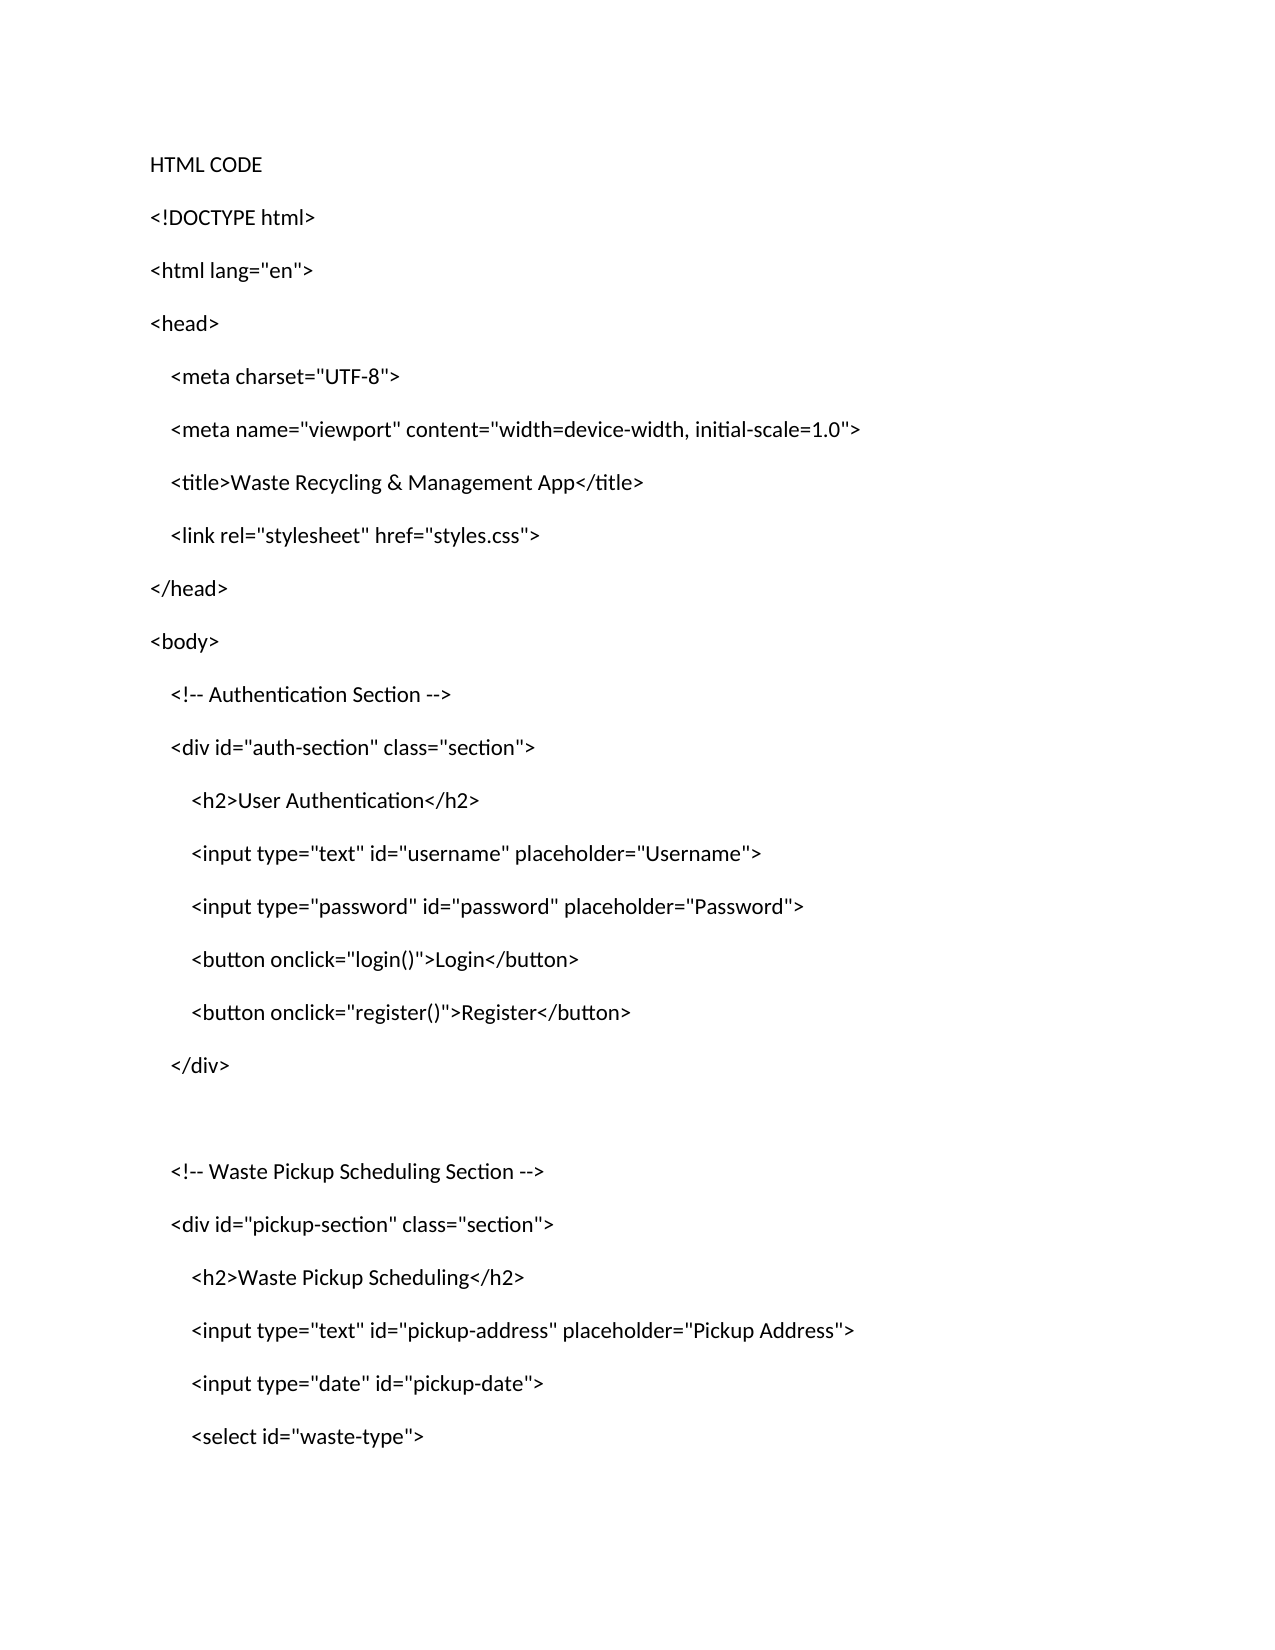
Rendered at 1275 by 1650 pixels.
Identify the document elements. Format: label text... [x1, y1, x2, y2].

text <h2>Waste Pickup Scheduling</h2> [150, 1263, 1125, 1291]
text <head> [150, 309, 1125, 337]
text <input type="text" id="pickup-address" placeholder="Pickup Address"> [150, 1316, 1125, 1344]
text <h2>User Authentication</h2> [150, 786, 1125, 814]
text <!DOCTYPE html> [150, 203, 1125, 231]
text <input type="password" id="password" placeholder="Password"> [150, 892, 1125, 920]
text <div id="auth-section" class="section"> [150, 733, 1125, 761]
text </head> [150, 574, 1125, 602]
text <link rel="stylesheet" href="styles.css"> [150, 521, 1125, 549]
text <input type="date" id="pickup-date"> [150, 1369, 1125, 1397]
text <meta name="viewport" content="width=device-width, initial-scale=1.0"> [150, 415, 1125, 443]
text </div> [150, 1051, 1125, 1079]
text <button onclick="register()">Register</button> [150, 998, 1125, 1026]
text <html lang="en"> [150, 256, 1125, 284]
text <!-- Authentication Section --> [150, 680, 1125, 708]
text <meta charset="UTF-8"> [150, 362, 1125, 390]
text <button onclick="login()">Login</button> [150, 945, 1125, 973]
text <body> [150, 627, 1125, 655]
text <!-- Waste Pickup Scheduling Section --> [150, 1157, 1125, 1185]
text <input type="text" id="username" placeholder="Username"> [150, 839, 1125, 867]
text <select id="waste-type"> [150, 1422, 1125, 1451]
text <title>Waste Recycling & Management App</title> [150, 468, 1125, 496]
text <div id="pickup-section" class="section"> [150, 1210, 1125, 1238]
text HTML CODE [150, 150, 1125, 178]
